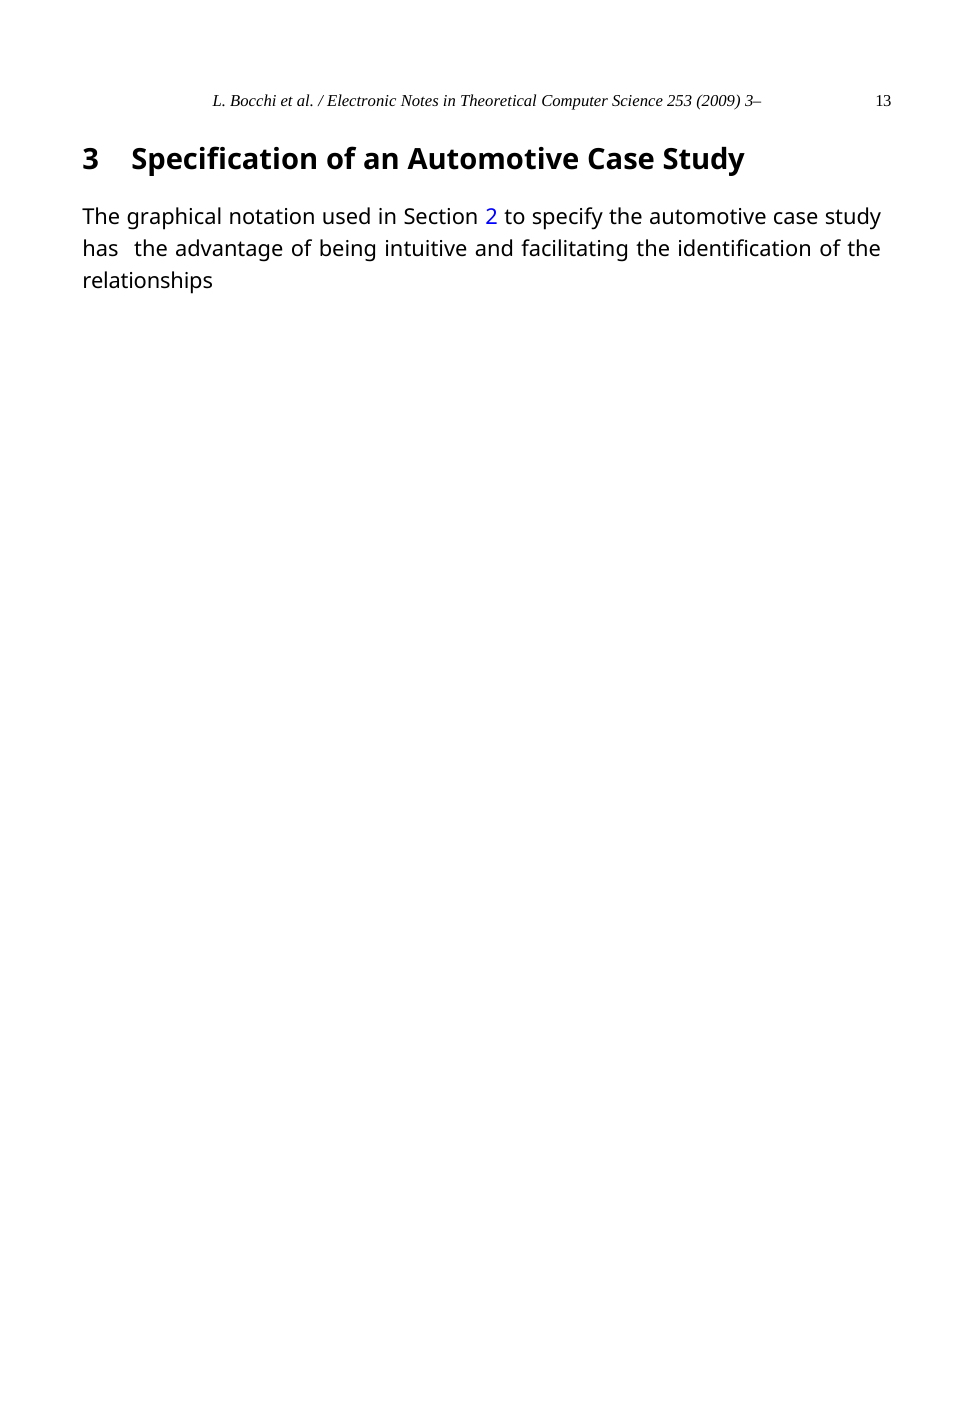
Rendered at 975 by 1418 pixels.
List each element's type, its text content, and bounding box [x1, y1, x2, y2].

text The graphical notation used in Section 2 to specify the automotive case study has the advantage of being intuitive and facilitating the identification of the relationships [82, 201, 881, 295]
subtitle Specification of an Automotive Case Study [82, 138, 927, 178]
